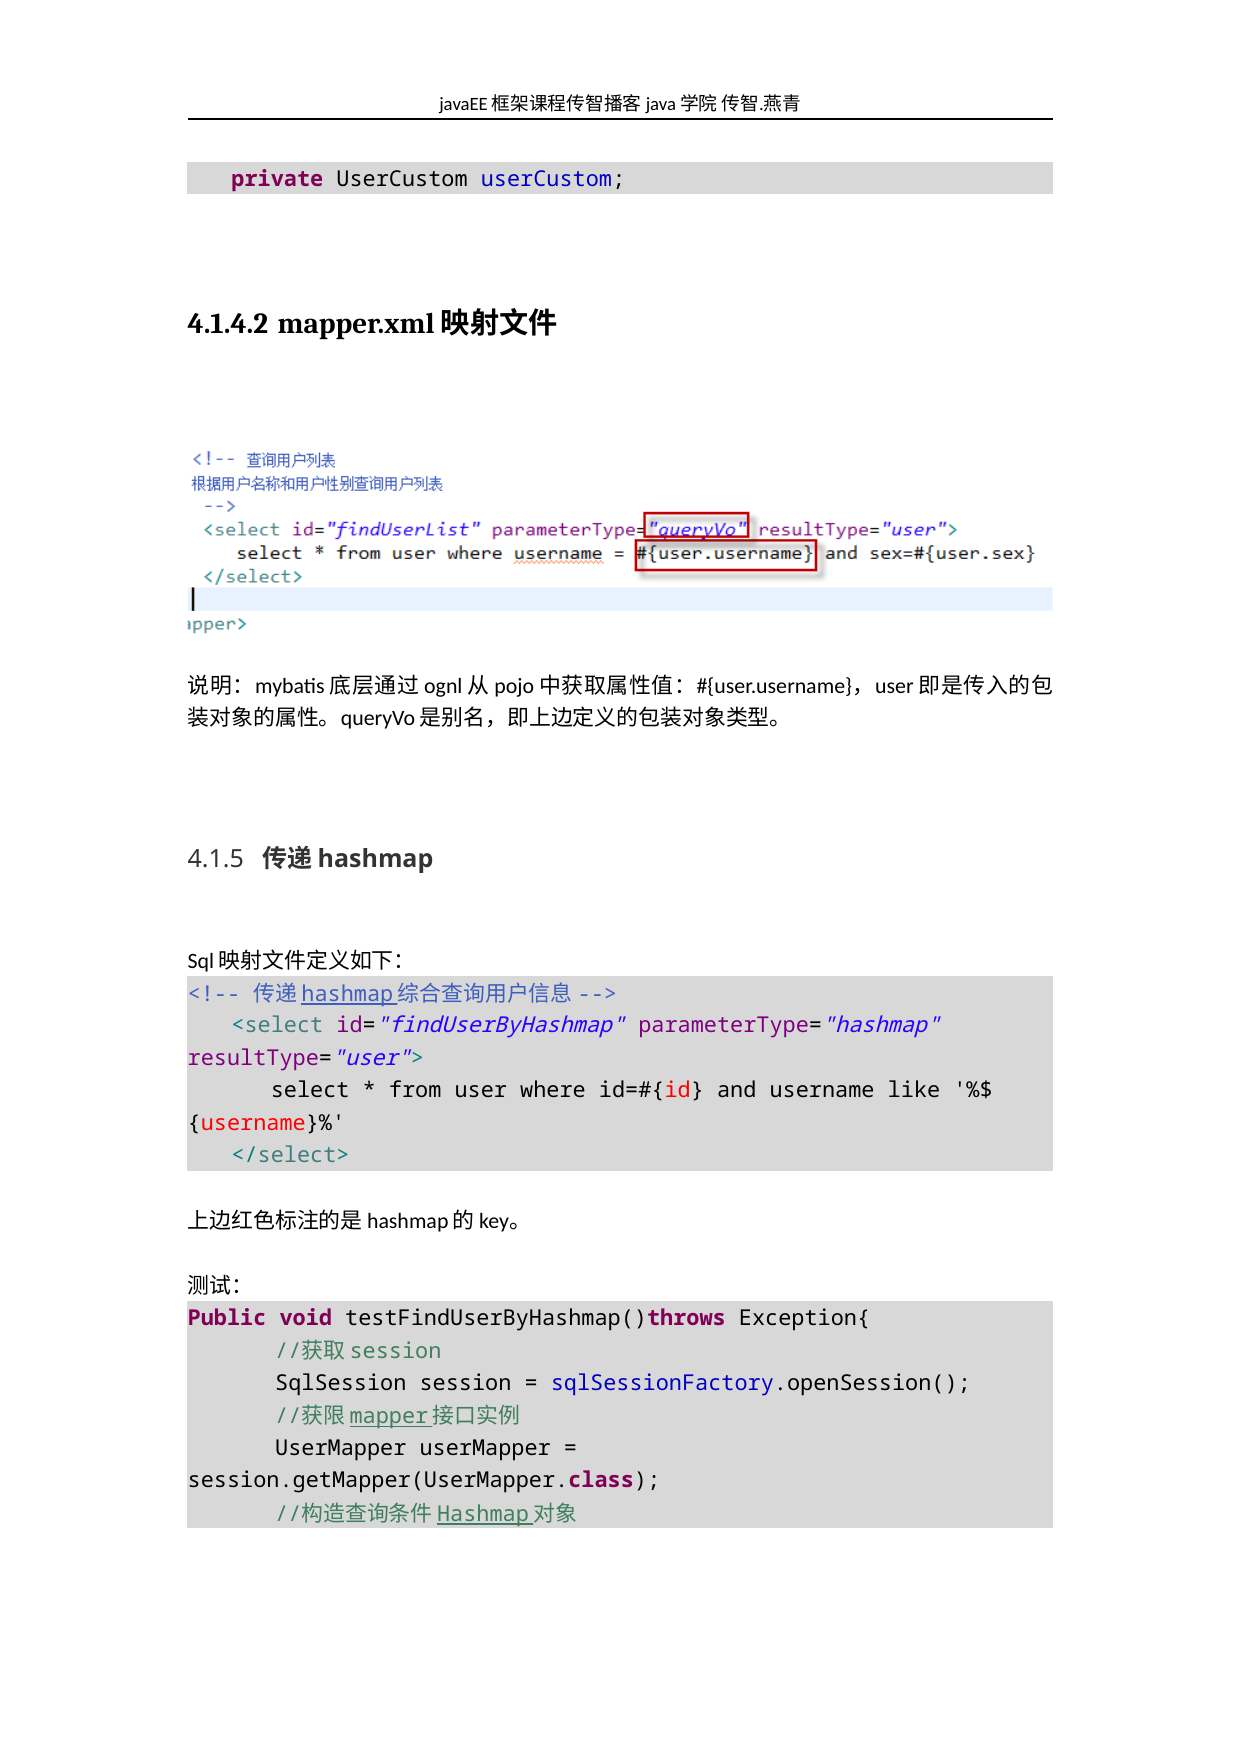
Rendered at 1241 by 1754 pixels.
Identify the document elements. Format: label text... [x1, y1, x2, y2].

text //构造查询条件Hashmap对象 [187, 1496, 1053, 1528]
text //获取session [187, 1333, 1053, 1366]
text 上边红色标注的是hashmap的key。 [187, 1203, 1053, 1236]
text //获限mapper接口实例 [187, 1398, 1053, 1431]
subtitle 传递hashmap [187, 824, 1053, 889]
text </select> [187, 1138, 1053, 1171]
text 测试： [187, 1268, 1053, 1301]
subtitle mapper.xml映射文件 [187, 289, 1053, 354]
text Sql映射文件定义如下： [187, 943, 1053, 976]
text <!-- 传递hashmap综合查询用户信息 --> [187, 976, 1053, 1008]
picture [187, 440, 1053, 637]
text 说明：mybatis底层通过ognl从pojo中获取属性值：#{user.username}，user即是传入的包装对象的属性。queryVo是别名，即上边定义的包装对象类型。 [187, 667, 1053, 732]
text UserMapper userMapper = session.getMapper(UserMapper.class); [187, 1431, 1053, 1496]
text private UserCustom userCustom; [187, 162, 1053, 194]
text Public void testFindUserByHashmap()throws Exception{ [187, 1301, 1053, 1333]
text SqlSession session = sqlSessionFactory.openSession(); [187, 1366, 1053, 1398]
text select * from user where id=#{id} and username like '%${username}%' [187, 1073, 1053, 1138]
text <select id="findUserByHashmap" parameterType="hashmap" resultType="user"> [187, 1008, 1053, 1073]
